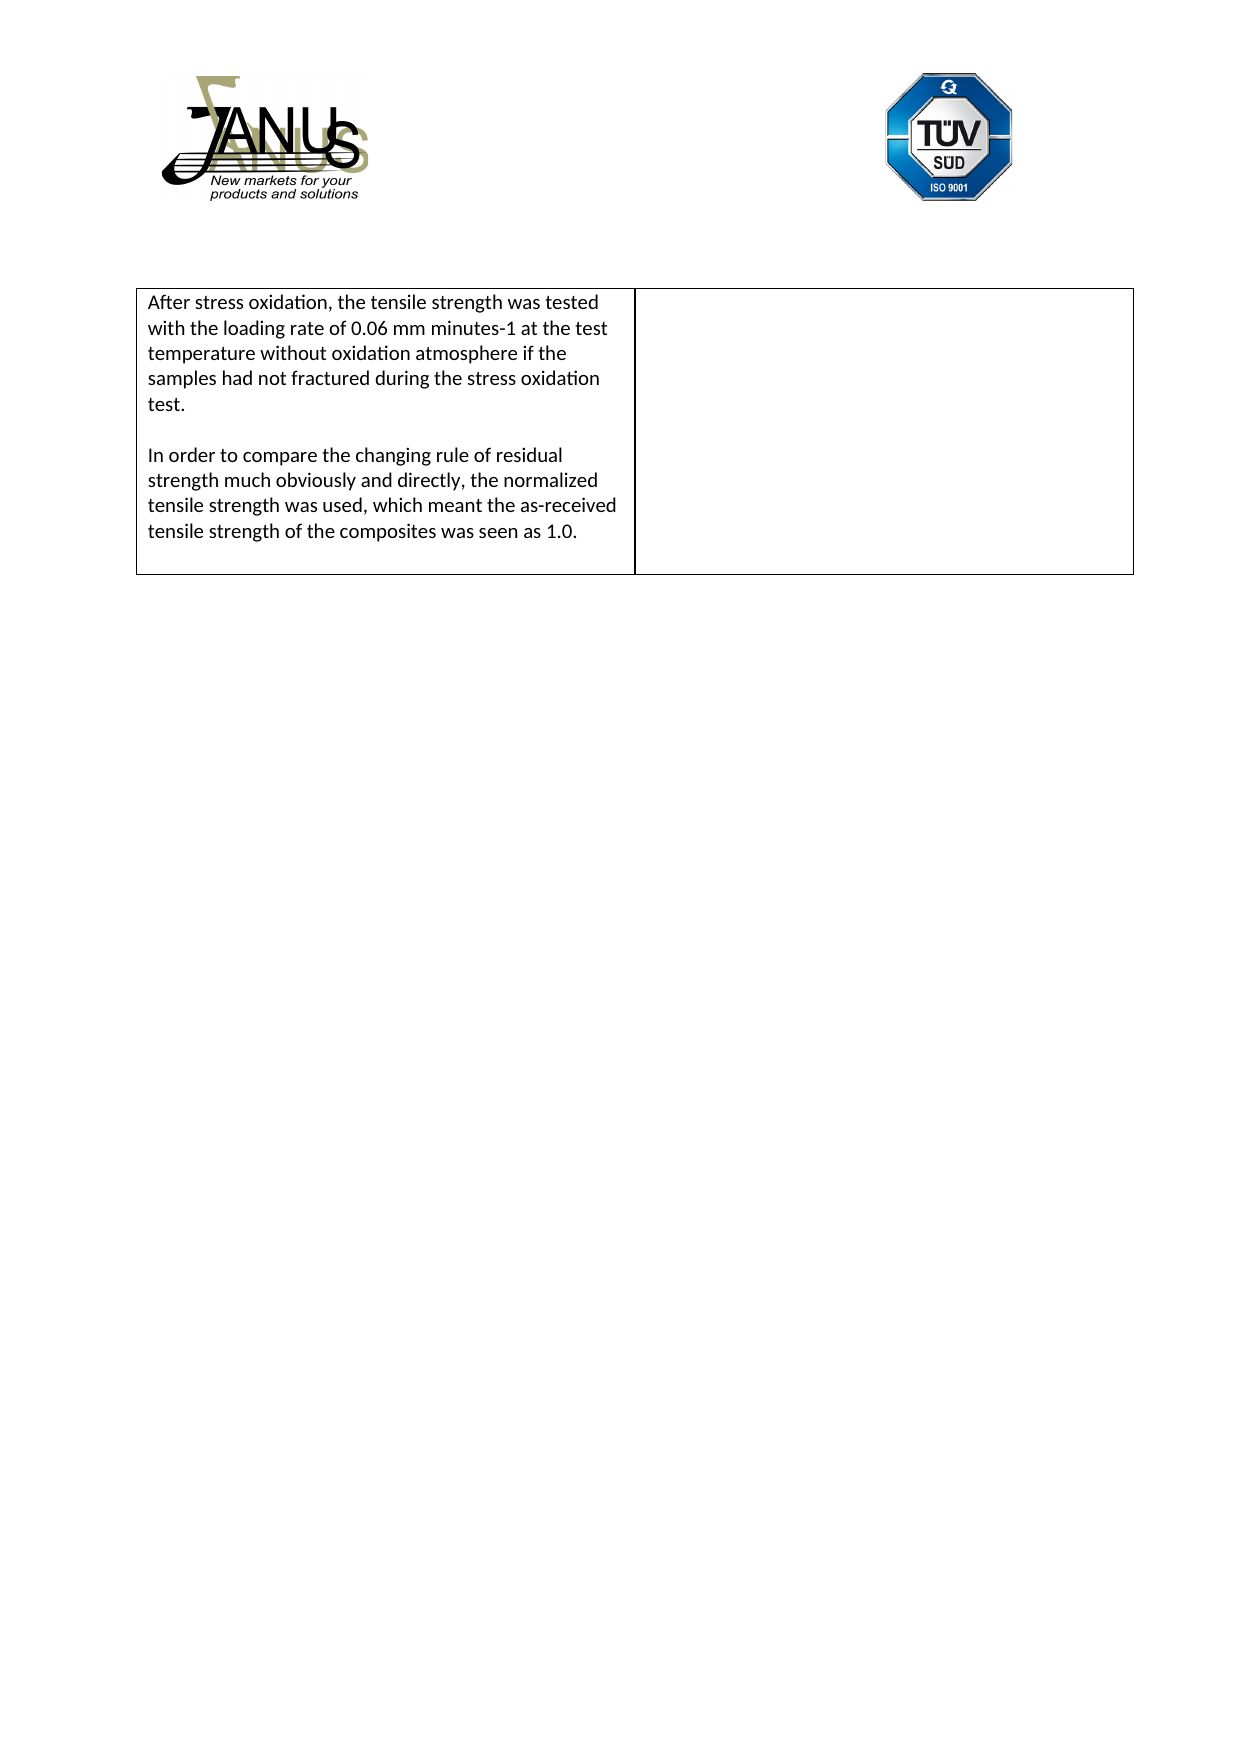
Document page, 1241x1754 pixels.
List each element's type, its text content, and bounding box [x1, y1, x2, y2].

picture [161, 76, 369, 201]
table_cell [636, 289, 1133, 574]
picture [885, 73, 1013, 201]
table_cell After stress oxidation, the tensile strength was tested with the loading rate of 0.06 mm minutes-1 at the test temperature without oxidation atmosphere if the samples had not fractured during the stress oxidation test. In order to compare the changing rule of residual strength much obviously and directly, the normalized tensile strength was used, which meant the as-received tensile strength of the composites was seen as 1.0. [137, 289, 634, 574]
